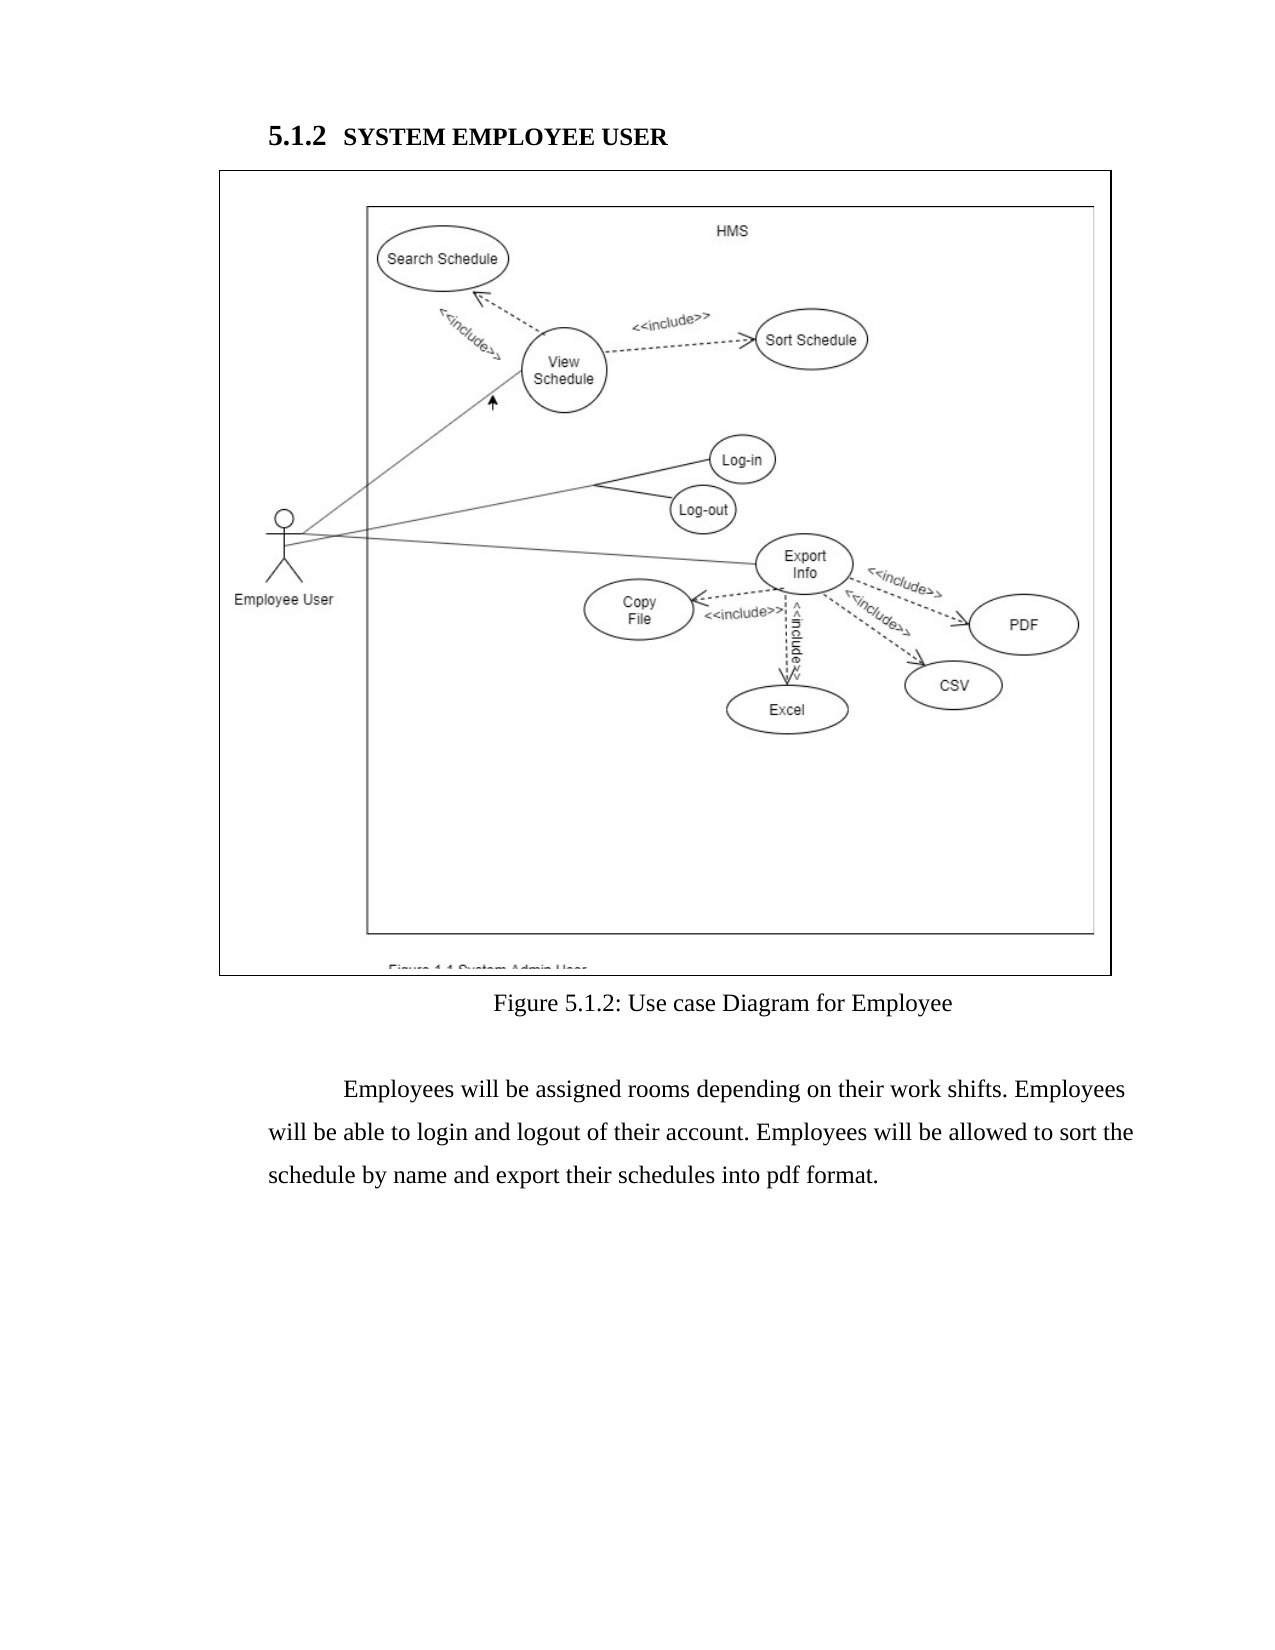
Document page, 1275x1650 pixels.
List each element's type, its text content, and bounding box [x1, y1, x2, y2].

picture [234, 206, 1095, 969]
text Figure 5.1.2: Use case Diagram for Employee [493, 988, 1157, 1017]
list SYSTEM EMPLOYEE USER [268, 118, 1157, 152]
text Employees will be assigned rooms depending on their work shifts. Employees will be able to login and logout of their account. Employees will be allowed to sort the schedule by name and export their schedules into pdf format. [268, 1074, 1157, 1189]
